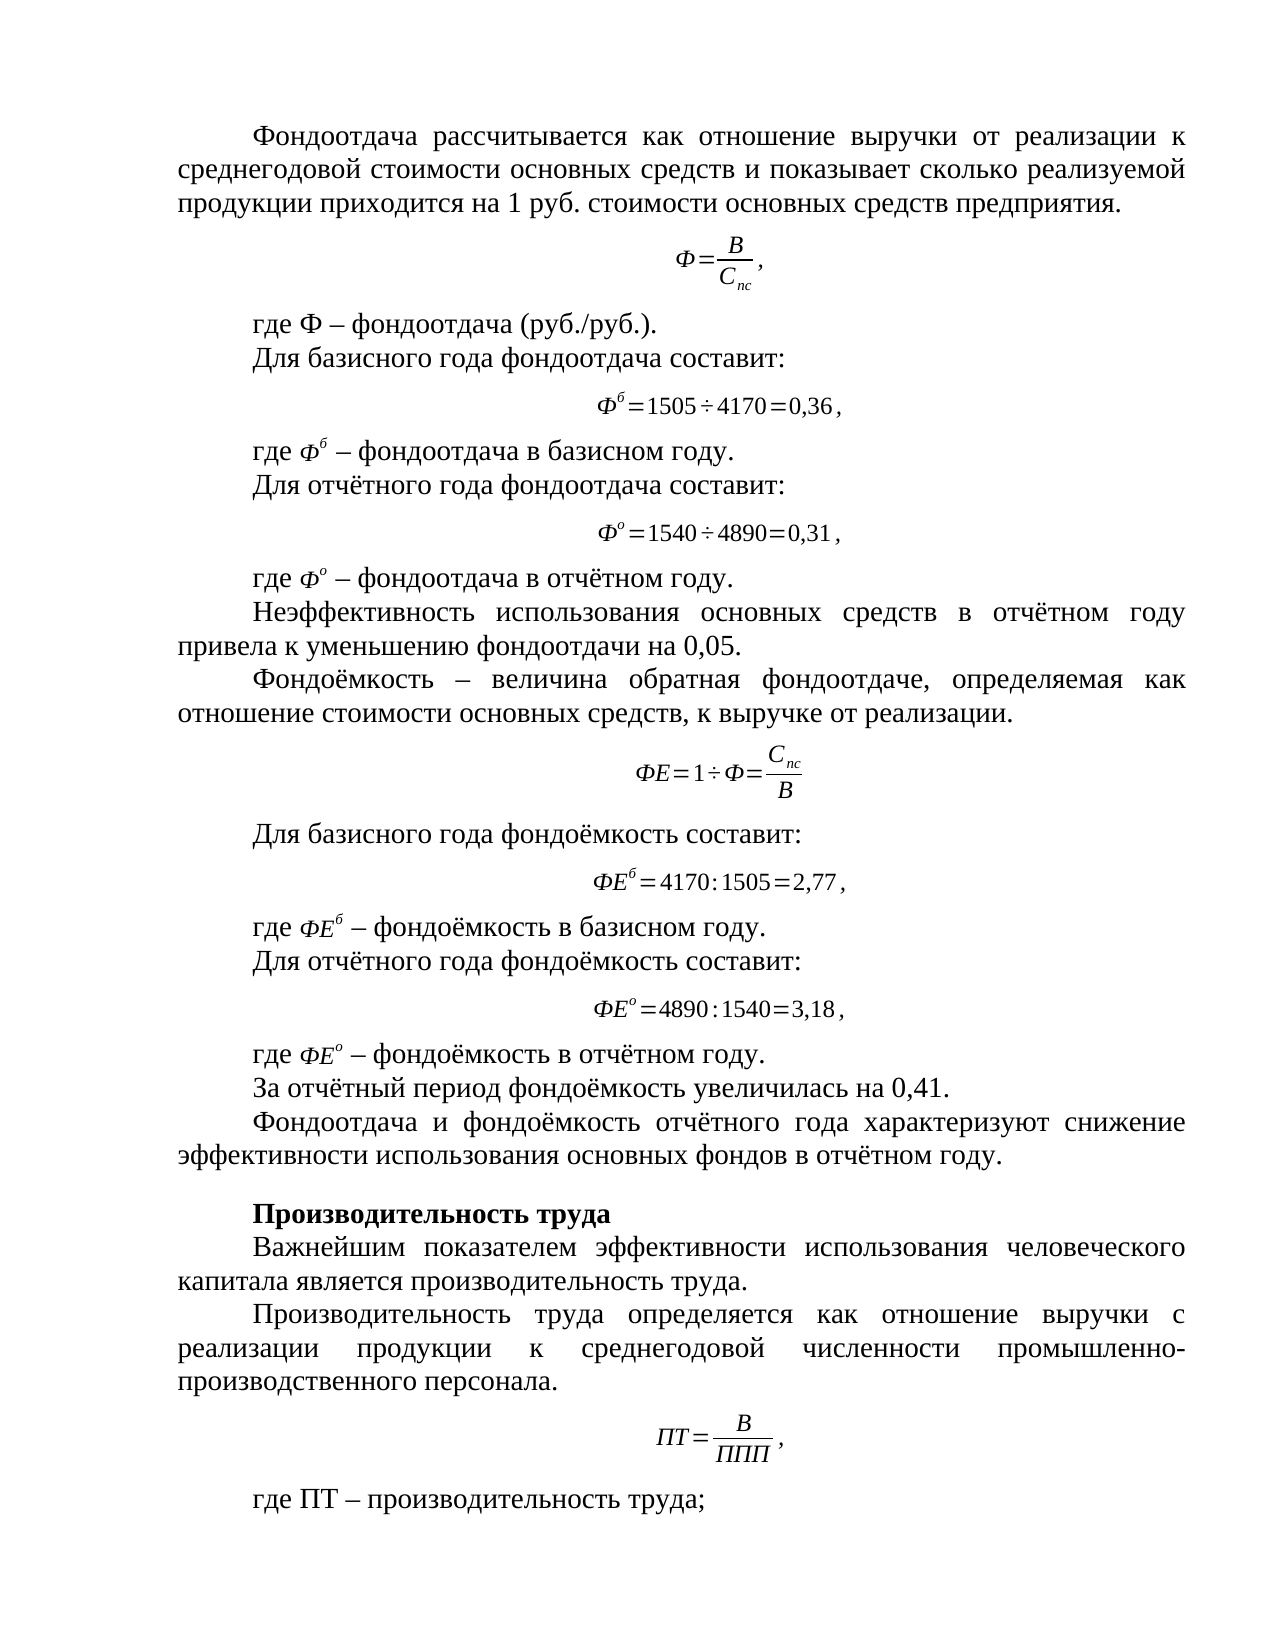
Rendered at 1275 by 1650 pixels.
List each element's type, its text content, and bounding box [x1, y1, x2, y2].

text Для отчётного года фондоёмкость составит: [177, 943, 1186, 977]
text где Ф – фондоотдача (руб./руб.). [177, 306, 1186, 340]
text где – фондоотдача в базисном году. [177, 433, 1186, 467]
text Для отчётного года фондоотдача составит: [177, 467, 1186, 501]
text Важнейшим показателем эффективности использования человеческого капитала является производительность труда. [177, 1229, 1186, 1296]
text Производительность труда [177, 1196, 1186, 1229]
text За отчётный период фондоёмкость увеличилась на 0,41. [177, 1070, 1186, 1104]
text Для базисного года фондоотдача составит: [177, 340, 1186, 373]
text где – фондоёмкость в отчётном году. [177, 1037, 1186, 1070]
text Для базисного года фондоёмкость составит: [177, 816, 1186, 849]
text Фондоотдача и фондоёмкость отчётного года характеризуют снижение эффективности использования основных фондов в отчётном году. [177, 1104, 1186, 1171]
text где – фондоотдача в отчётном году. [177, 561, 1186, 594]
text где – фондоёмкость в базисном году. [177, 909, 1186, 943]
text Производительность труда определяется как отношение выручки с реализации продукции к среднегодовой численности промышленно-производственного персонала. [177, 1296, 1186, 1397]
text где ПТ – производительность труда; [177, 1481, 1186, 1514]
text Фондоёмкость – величина обратная фондоотдаче, определяемая как отношение стоимости основных средств, к выручке от реализации. [177, 661, 1186, 728]
text Фондоотдача рассчитывается как отношение выручки от реализации к среднегодовой стоимости основных средств и показывает сколько реализуемой продукции приходится на 1 руб. стоимости основных средств предприятия. [177, 118, 1186, 219]
text Неэффективность использования основных средств в отчётном году привела к уменьшению фондоотдачи на 0,05. [177, 594, 1186, 661]
